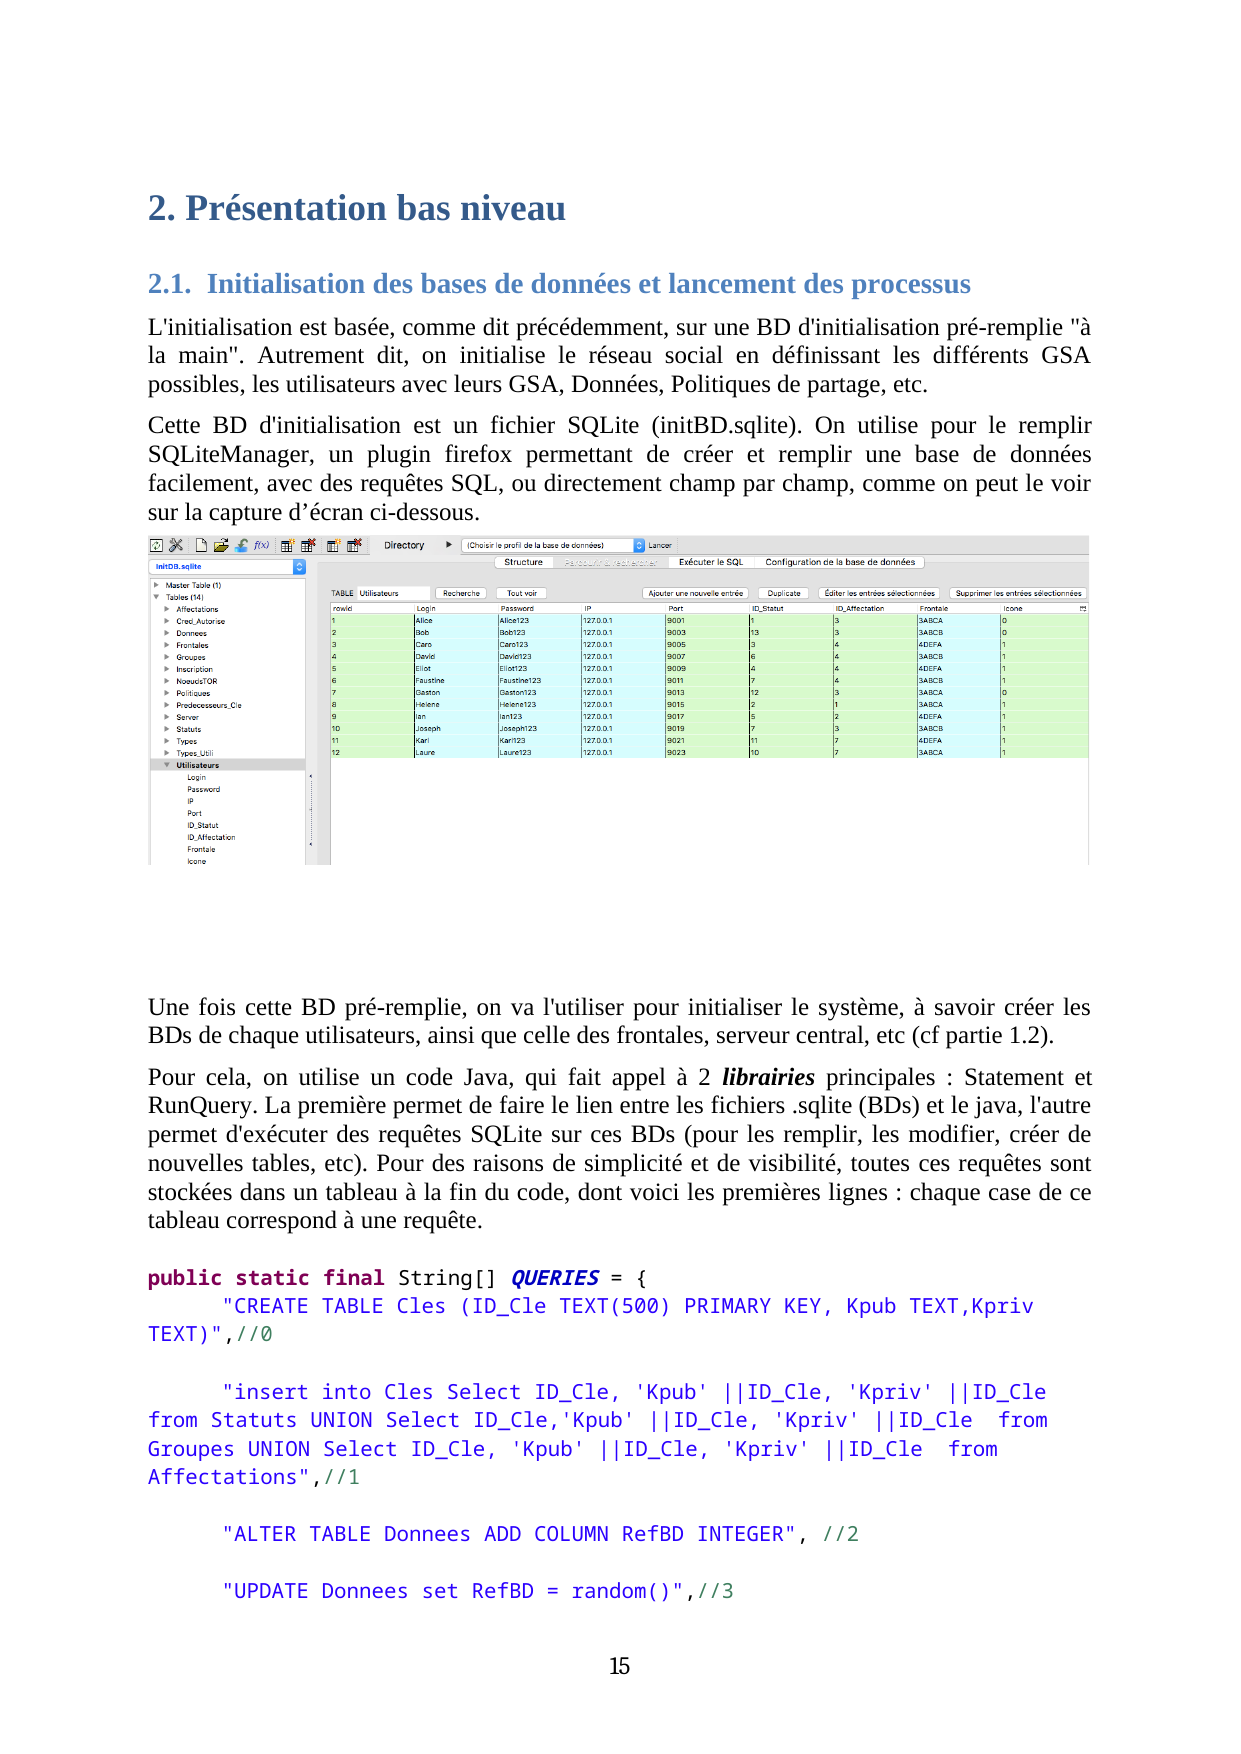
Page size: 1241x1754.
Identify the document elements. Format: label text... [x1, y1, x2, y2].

subtitle Initialisation des bases de données et lancement des processus [148, 266, 1093, 299]
text Cette BD d'initialisation est un fichier SQLite (initBD.sqlite). On utilise pour le remplir SQLiteManager, un plugin firefox permettant de créer et remplir une base de données facilement, avec des requêtes SQL, ou directement champ par champ, comme on peut le voir sur la capture d’écran ci-dessous. [148, 411, 1093, 526]
subtitle Présentation bas niveau [148, 185, 1093, 228]
text "UPDATE Donnees set RefBD = random()",//3 [148, 1576, 1093, 1605]
text "CREATE TABLE Cles (ID_Cle TEXT(500) PRIMARY KEY, Kpub TEXT,Kpriv TEXT)",//0 [148, 1291, 1093, 1348]
text "insert into Cles Select ID_Cle, 'Kpub' ||ID_Cle, 'Kpriv' ||ID_Cle from Statuts UNION Select ID_Cle,'Kpub' ||ID_Cle, 'Kpriv' ||ID_Cle from Groupes UNION Select ID_Cle, 'Kpub' ||ID_Cle, 'Kpriv' ||ID_Cle from Affectations",//1 [148, 1377, 1093, 1491]
text "ALTER TABLE Donnees ADD COLUMN RefBD INTEGER", //2 [148, 1519, 1093, 1548]
text Pour cela, on utilise un code Java, qui fait appel à 2 librairies principales : Statement et RunQuery. La première permet de faire le lien entre les fichiers .sqlite (BDs) et le java, l'autre permet d'exécuter des requêtes SQLite sur ces BDs (pour les remplir, les modifier, créer de nouvelles tables, etc). Pour des raisons de simplicité et de visibilité, toutes ces requêtes sont stockées dans un tableau à la fin du code, dont voici les premières lignes : chaque case de ce tableau correspond à une requête. [148, 1062, 1093, 1234]
text L'initialisation est basée, comme dit précédemment, sur une BD d'initialisation pré-remplie "à la main". Autrement dit, on initialise le réseau social en définissant les différents GSA possibles, les utilisateurs avec leurs GSA, Données, Politiques de partage, etc. [148, 312, 1093, 398]
picture [147, 535, 1089, 865]
text public static final String[] QUERIES = { [148, 1263, 1093, 1291]
text Une fois cette BD pré-remplie, on va l'utiliser pour initialiser le système, à savoir créer les BDs de chaque utilisateurs, ainsi que celle des frontales, serveur central, etc (cf partie 1.2). [148, 992, 1093, 1049]
